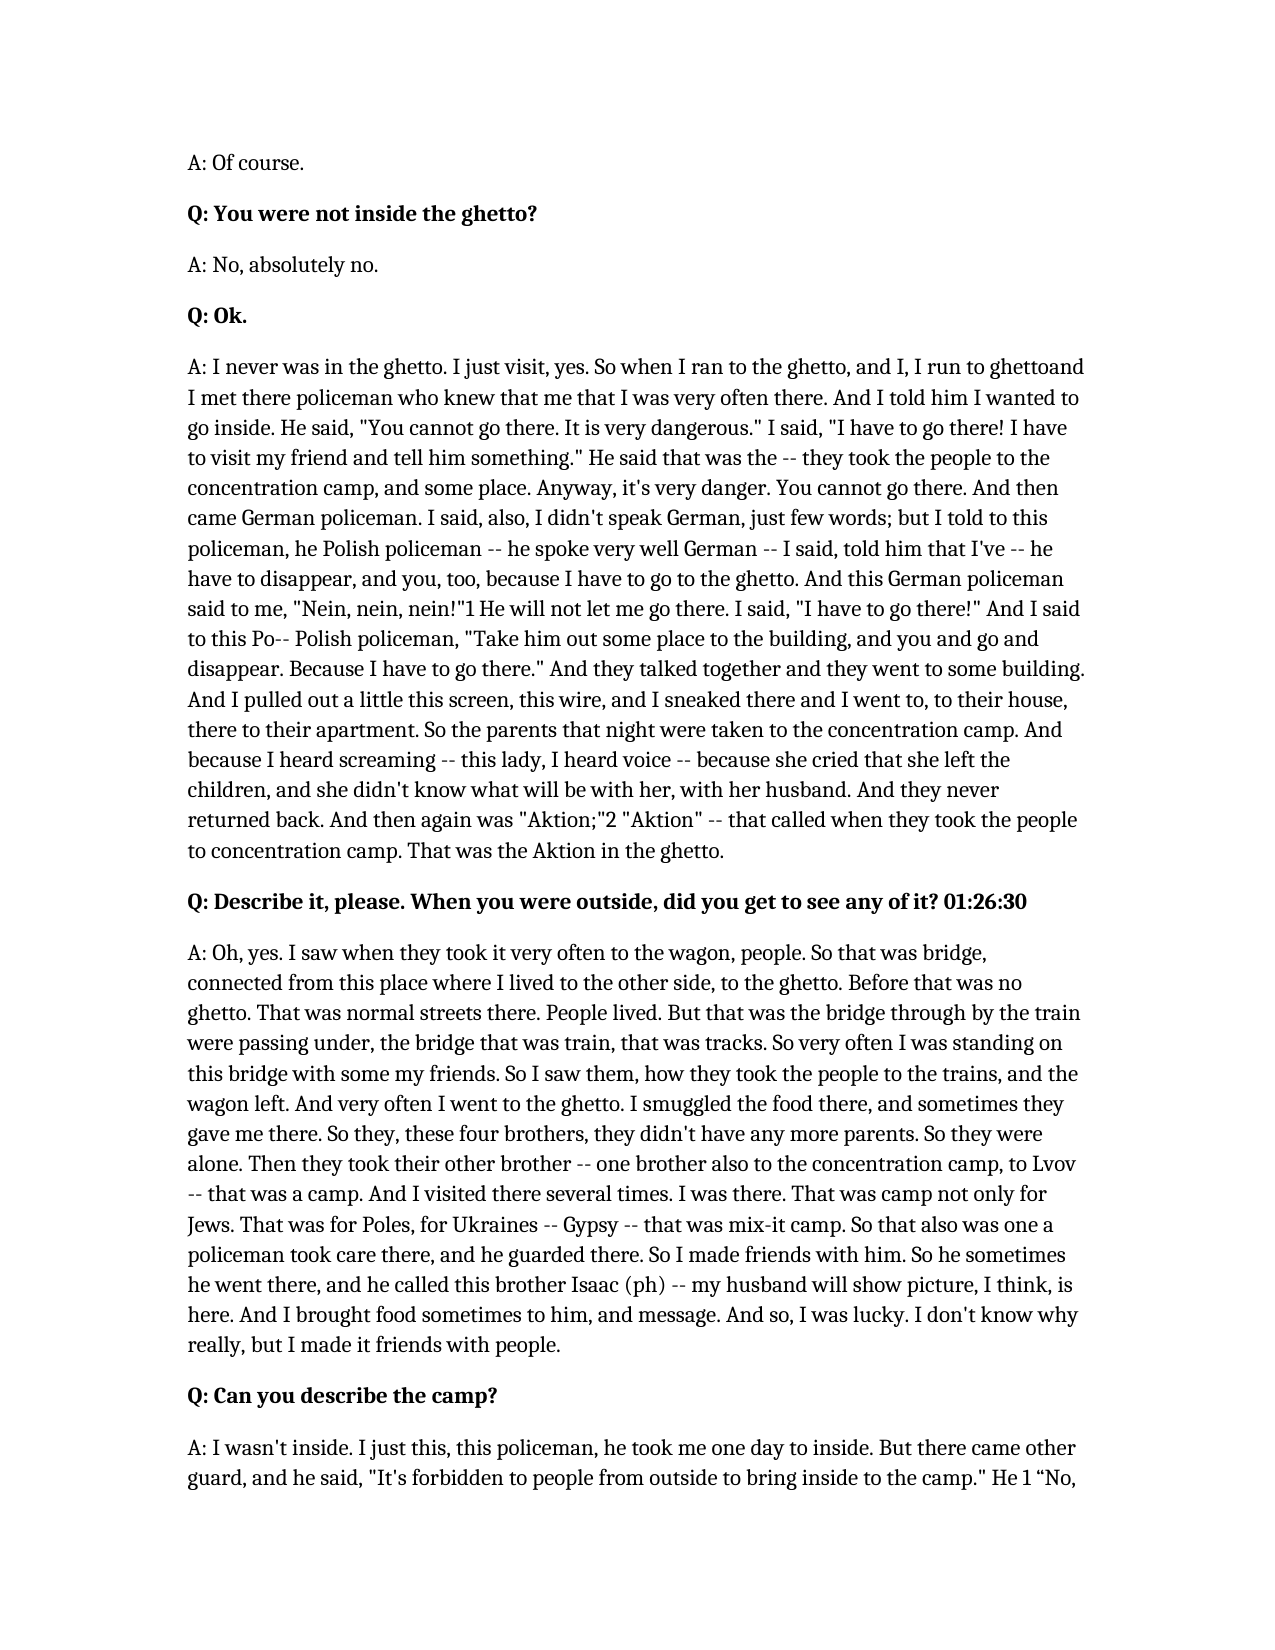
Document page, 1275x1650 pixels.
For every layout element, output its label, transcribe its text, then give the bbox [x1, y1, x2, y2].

text A: Oh, yes. I saw when they took it very often to the wagon, people. So that was bridge, connected from this place where I lived to the other side, to the ghetto. Before that was no ghetto. That was normal streets there. People lived. But that was the bridge through by the train were passing under, the bridge that was train, that was tracks. So very often I was standing on this bridge with some my friends. So I saw them, how they took the people to the trains, and the wagon left. And very often I went to the ghetto. I smuggled the food there, and sometimes they gave me there. So they, these four brothers, they didn't have any more parents. So they were alone. Then they took their other brother -- one brother also to the concentration camp, to Lvov -- that was a camp. And I visited there several times. I was there. That was camp not only for Jews. That was for Poles, for Ukraines -- Gypsy -- that was mix-it camp. So that also was one a policeman took care there, and he guarded there. So I made friends with him. So he sometimes he went there, and he called this brother Isaac (ph) -- my husband will show picture, I think, is here. And I brought food sometimes to him, and message. And so, I was lucky. I don't know why really, but I made it friends with people. [187, 939, 1087, 1359]
text A: No, absolutely no. [187, 252, 1087, 278]
text A: Of course. [187, 150, 1087, 176]
text Q: You were not inside the ghetto? [187, 201, 1087, 227]
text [187, 1434, 1087, 1491]
text Q: Ok. [187, 303, 1087, 329]
text A: I never was in the ghetto. I just visit, yes. So when I ran to the ghetto, and I, I run to ghettoand I met there policeman who knew that me that I was very often there. And I told him I wanted to go inside. He said, "You cannot go there. It is very dangerous." I said, "I have to go there! I have to visit my friend and tell him something." He said that was the -- they took the people to the concentration camp, and some place. Anyway, it's very danger. You cannot go there. And then came German policeman. I said, also, I didn't speak German, just few words; but I told to this policeman, he Polish policeman -- he spoke very well German -- I said, told him that I've -- he have to disappear, and you, too, because I have to go to the ghetto. And this German policeman said to me, "Nein, nein, nein!"1 He will not let me go there. I said, "I have to go there!" And I said to this Po-- Polish policeman, "Take him out some place to the building, and you and go and disappear. Because I have to go there." And they talked together and they went to some building. And I pulled out a little this screen, this wire, and I sneaked there and I went to, to their house, there to their apartment. So the parents that night were taken to the concentration camp. And because I heard screaming -- this lady, I heard voice -- because she cried that she left the children, and she didn't know what will be with her, with her husband. And they never returned back. And then again was "Aktion;"2 "Aktion" -- that called when they took the people to concentration camp. That was the Aktion in the ghetto. [187, 354, 1087, 864]
text Q: Can you describe the camp? [187, 1383, 1087, 1410]
text Q: Describe it, please. When you were outside, did you get to see any of it? 01:26:30 [187, 888, 1087, 915]
